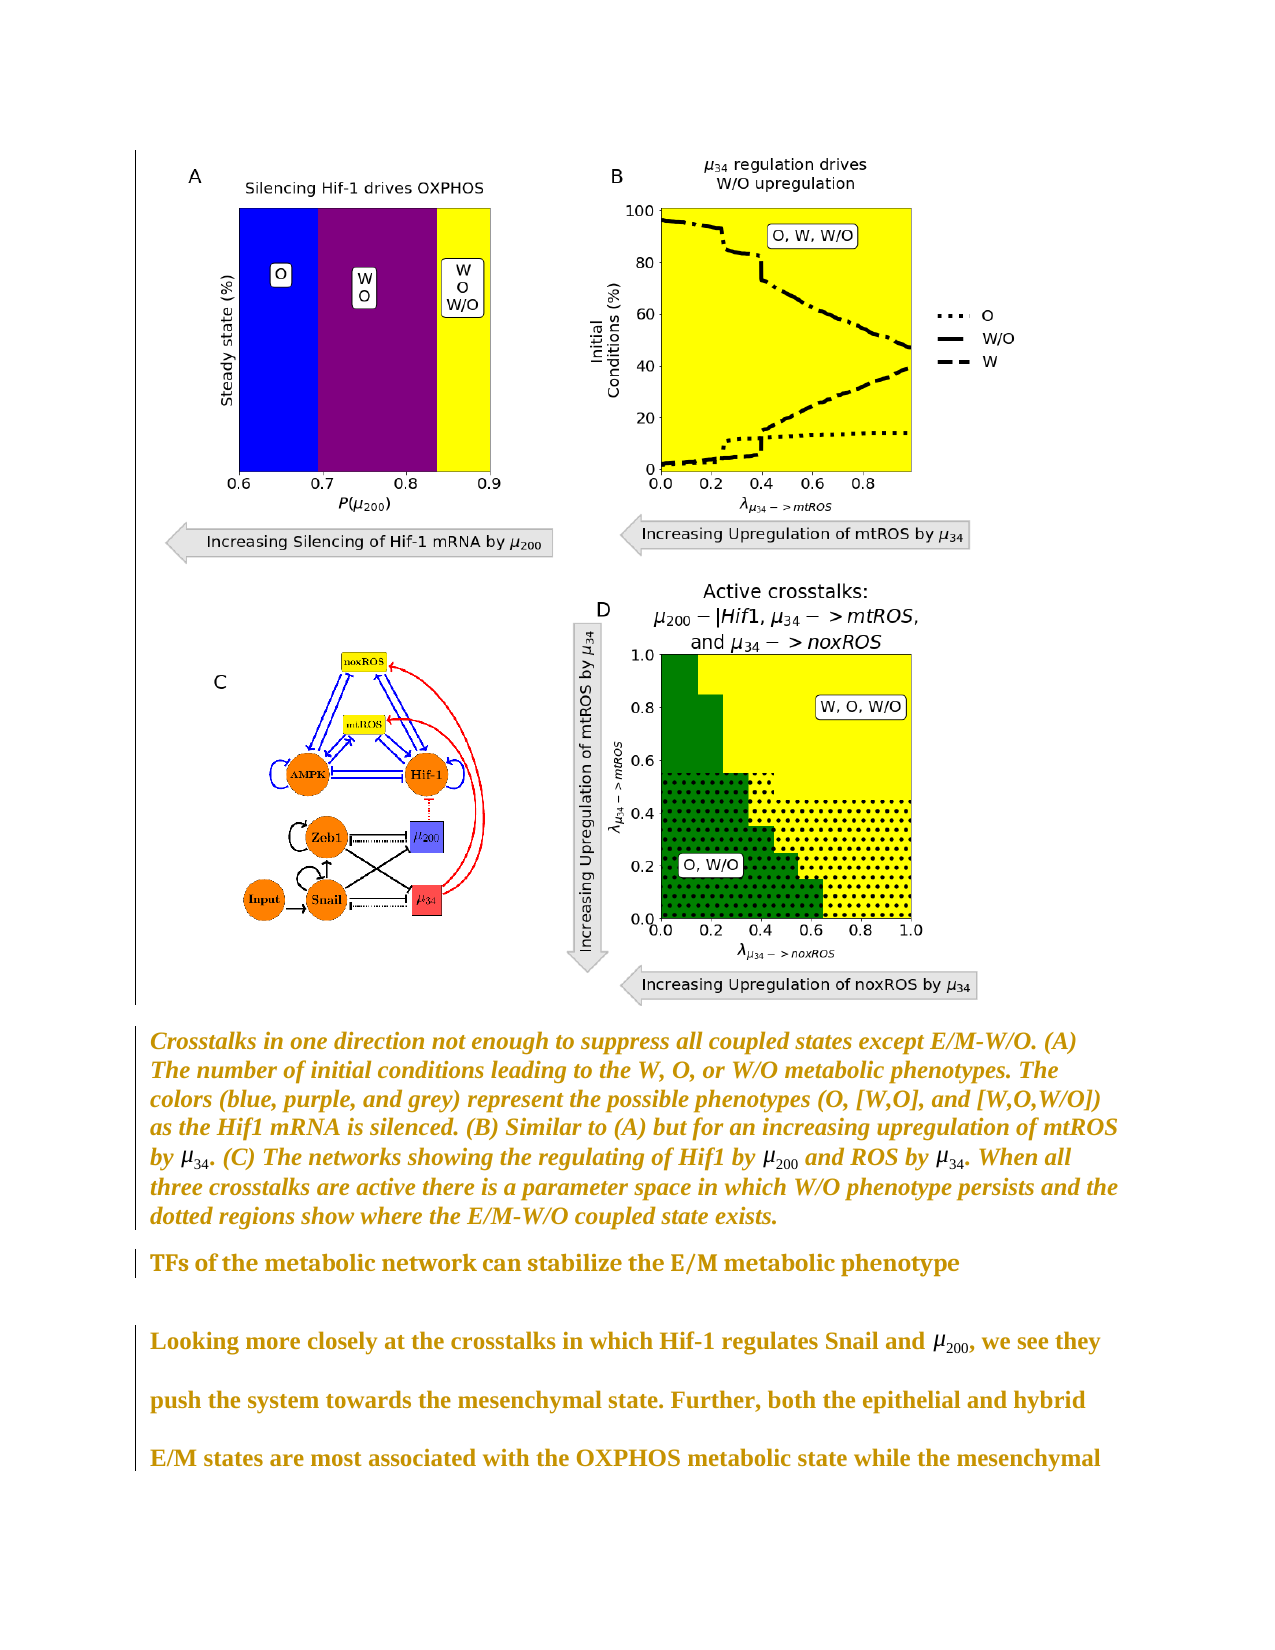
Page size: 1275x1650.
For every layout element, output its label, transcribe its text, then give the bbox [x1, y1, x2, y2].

text TFs of the metabolic network can stabilize the E/M metabolic phenotype [150, 1249, 1125, 1277]
picture [150, 150, 1025, 1006]
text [150, 1325, 1125, 1471]
text Crosstalks in one direction not enough to suppress all coupled states except E/M-W/O. (A) The number of initial conditions leading to the W, O, or W/O metabolic phenotypes. The colors (blue, purple, and grey) represent the possible phenotypes (O, [W,O], and [W,O,W/O]) as the Hif1 mRNA is silenced. (B) Similar to (A) but for an increasing upregulation of mtROS by . (C) The networks showing the regulating of Hif1 by and ROS by . When all three crosstalks are active there is a parameter space in which W/O phenotype persists and the dotted regions show where the E/M-W/O coupled state exists. [150, 1026, 1125, 1230]
